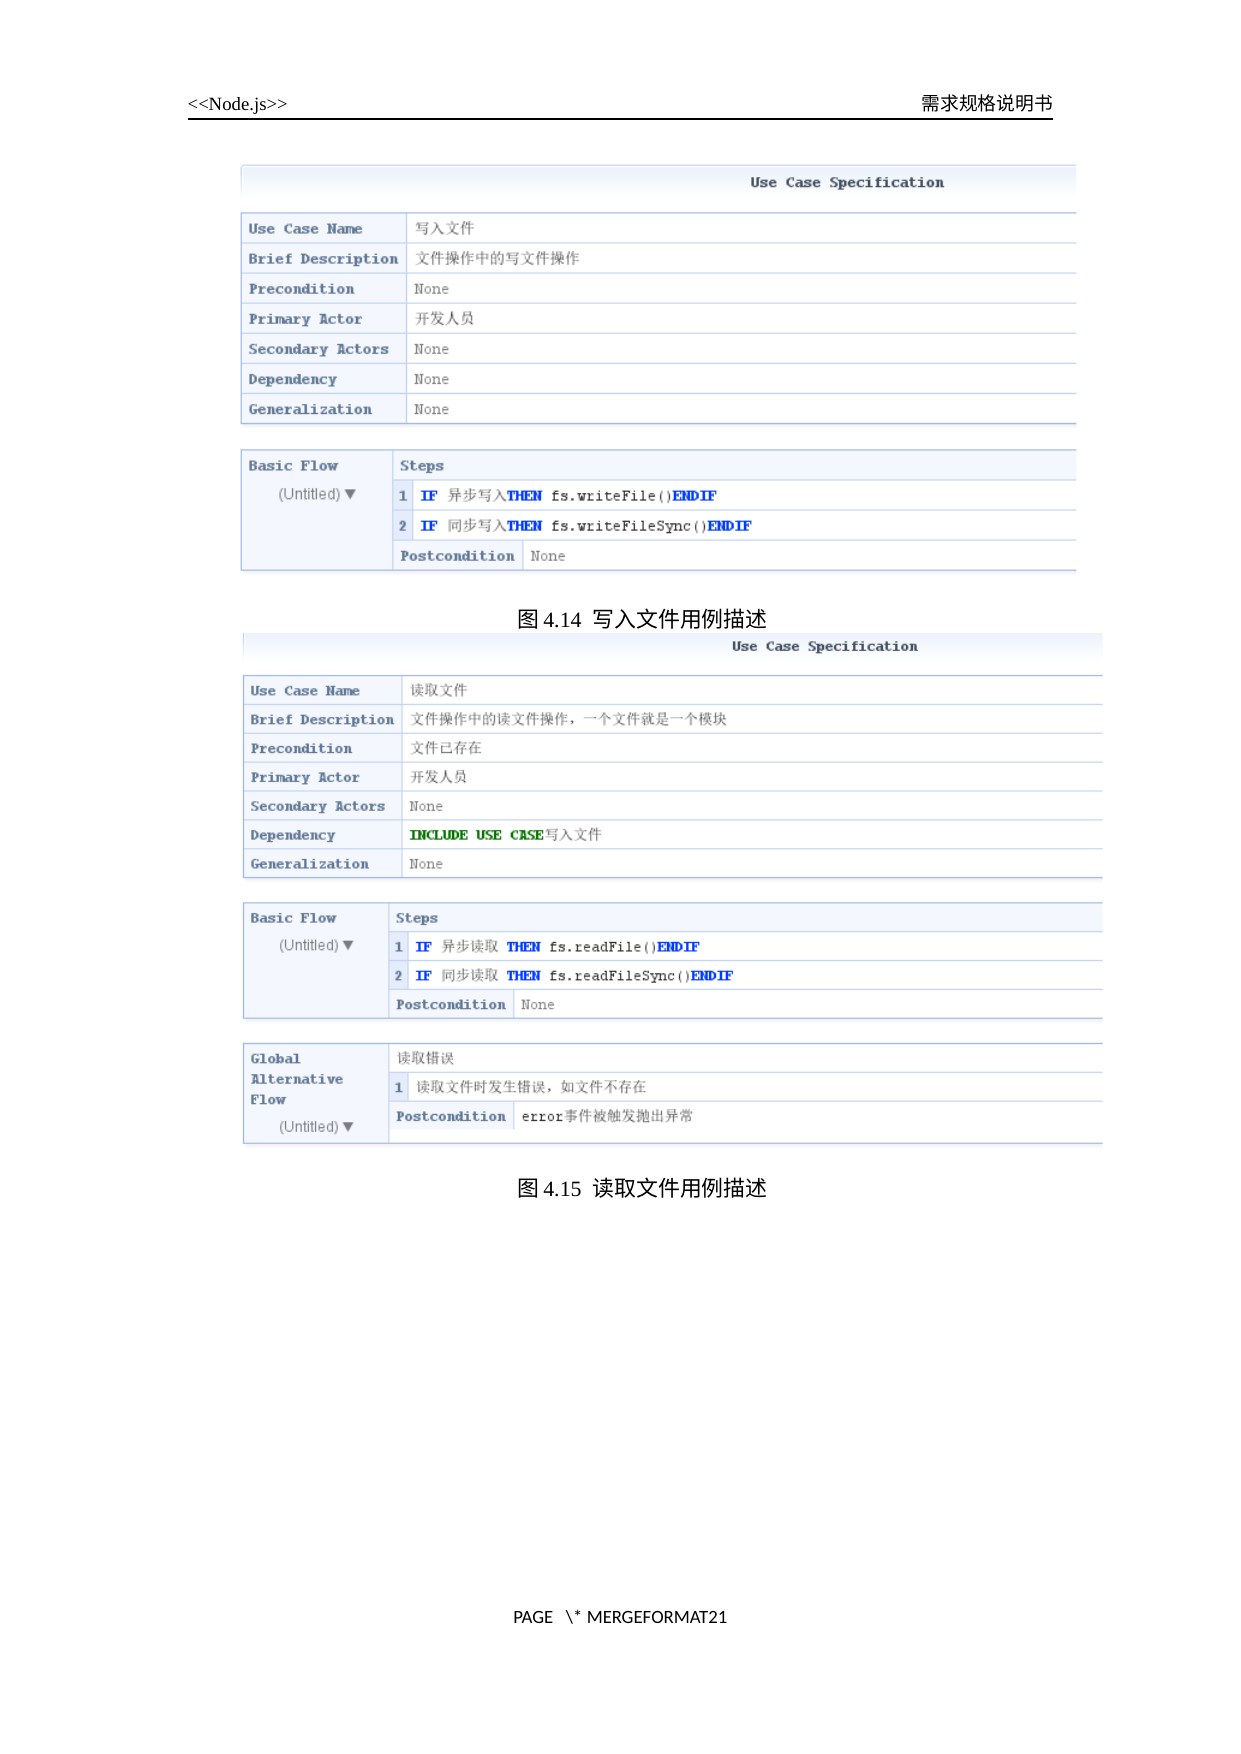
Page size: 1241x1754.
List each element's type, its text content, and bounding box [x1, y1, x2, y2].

picture [237, 633, 1103, 1150]
text 图4.14 写入文件用例描述 [187, 601, 1053, 634]
picture [237, 162, 1077, 581]
text 图4.15 读取文件用例描述 [187, 1171, 1053, 1203]
